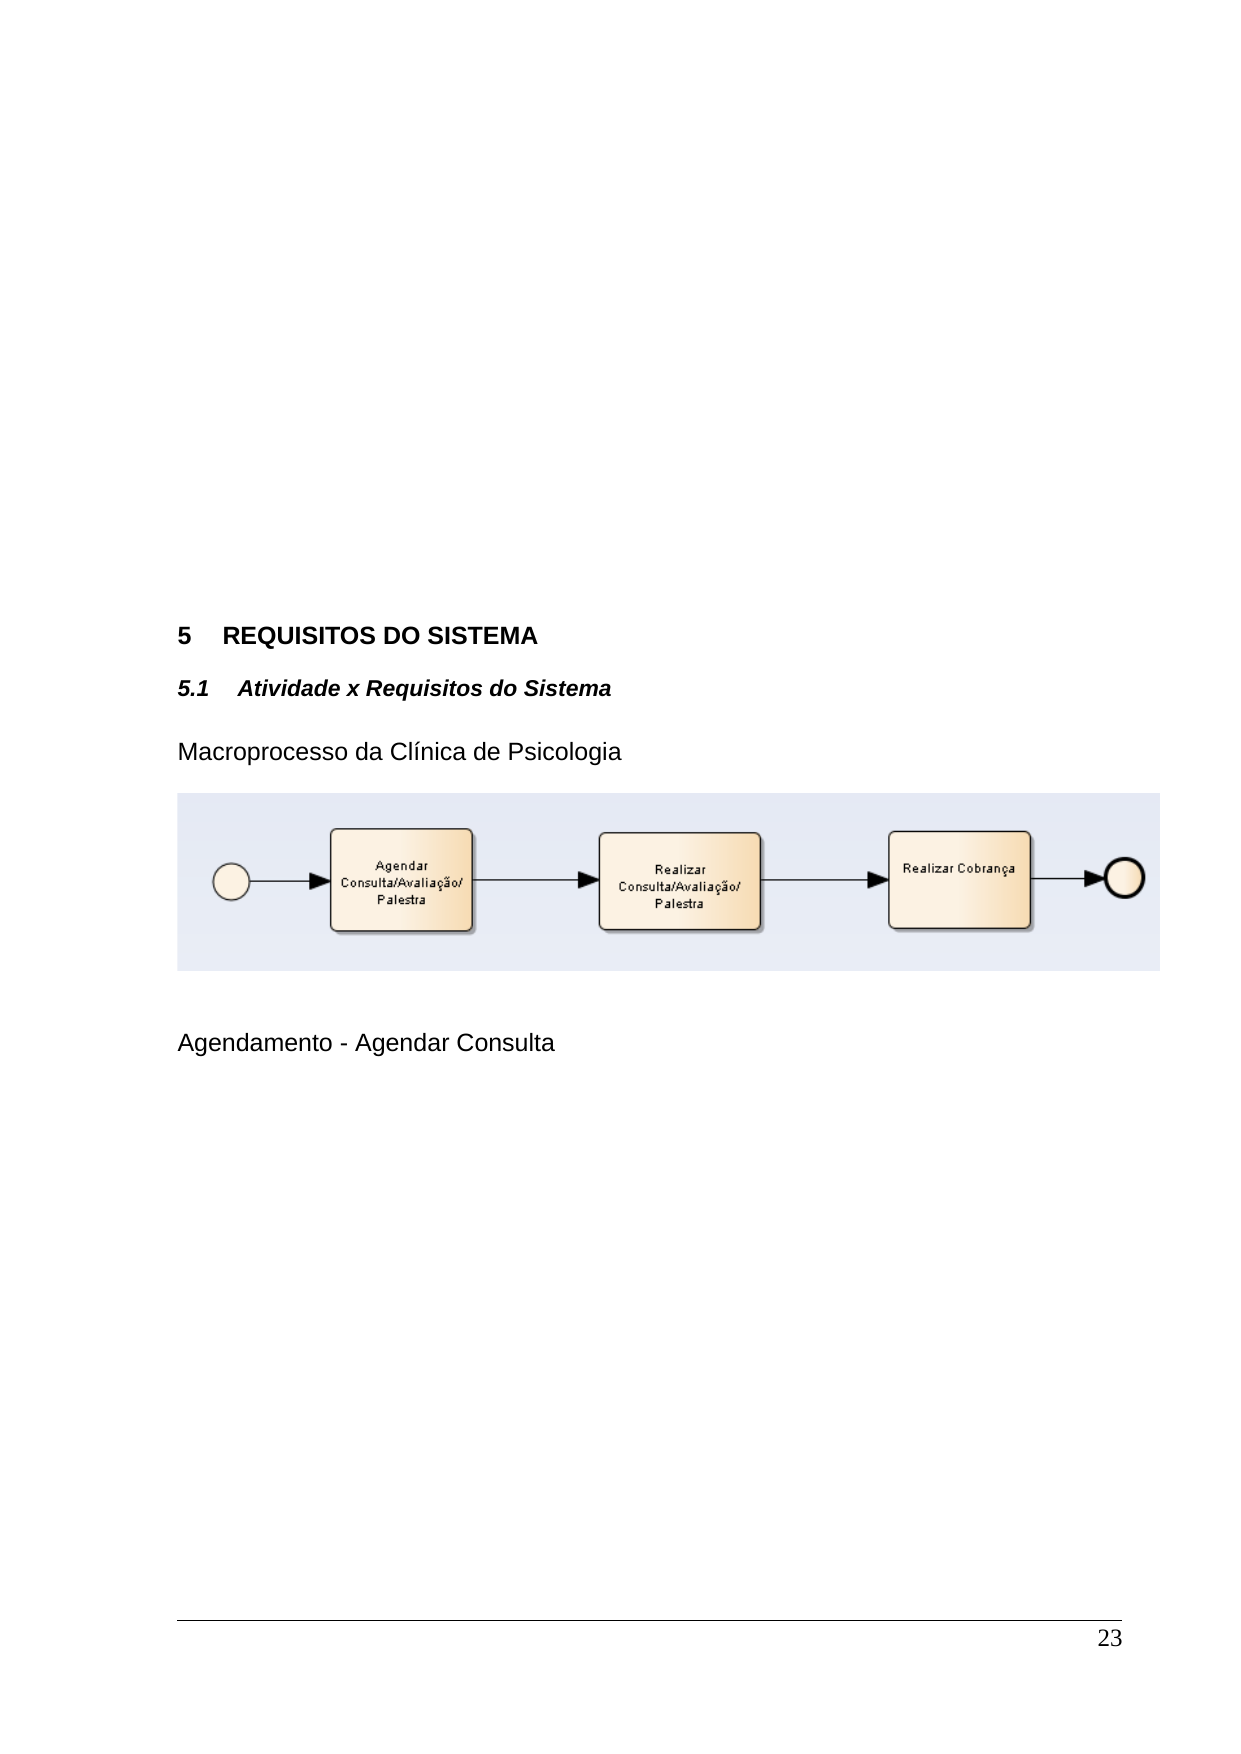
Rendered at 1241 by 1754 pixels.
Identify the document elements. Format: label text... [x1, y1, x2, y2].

text Macroprocesso da Clínica de Psicologia [177, 736, 1122, 765]
text Agendamento - Agendar Consulta [177, 1028, 1122, 1057]
picture [177, 793, 1160, 971]
subtitle REQUISITOS DO SISTEMA [177, 621, 1122, 650]
subtitle Atividade x Requisitos do Sistema [177, 675, 1122, 701]
